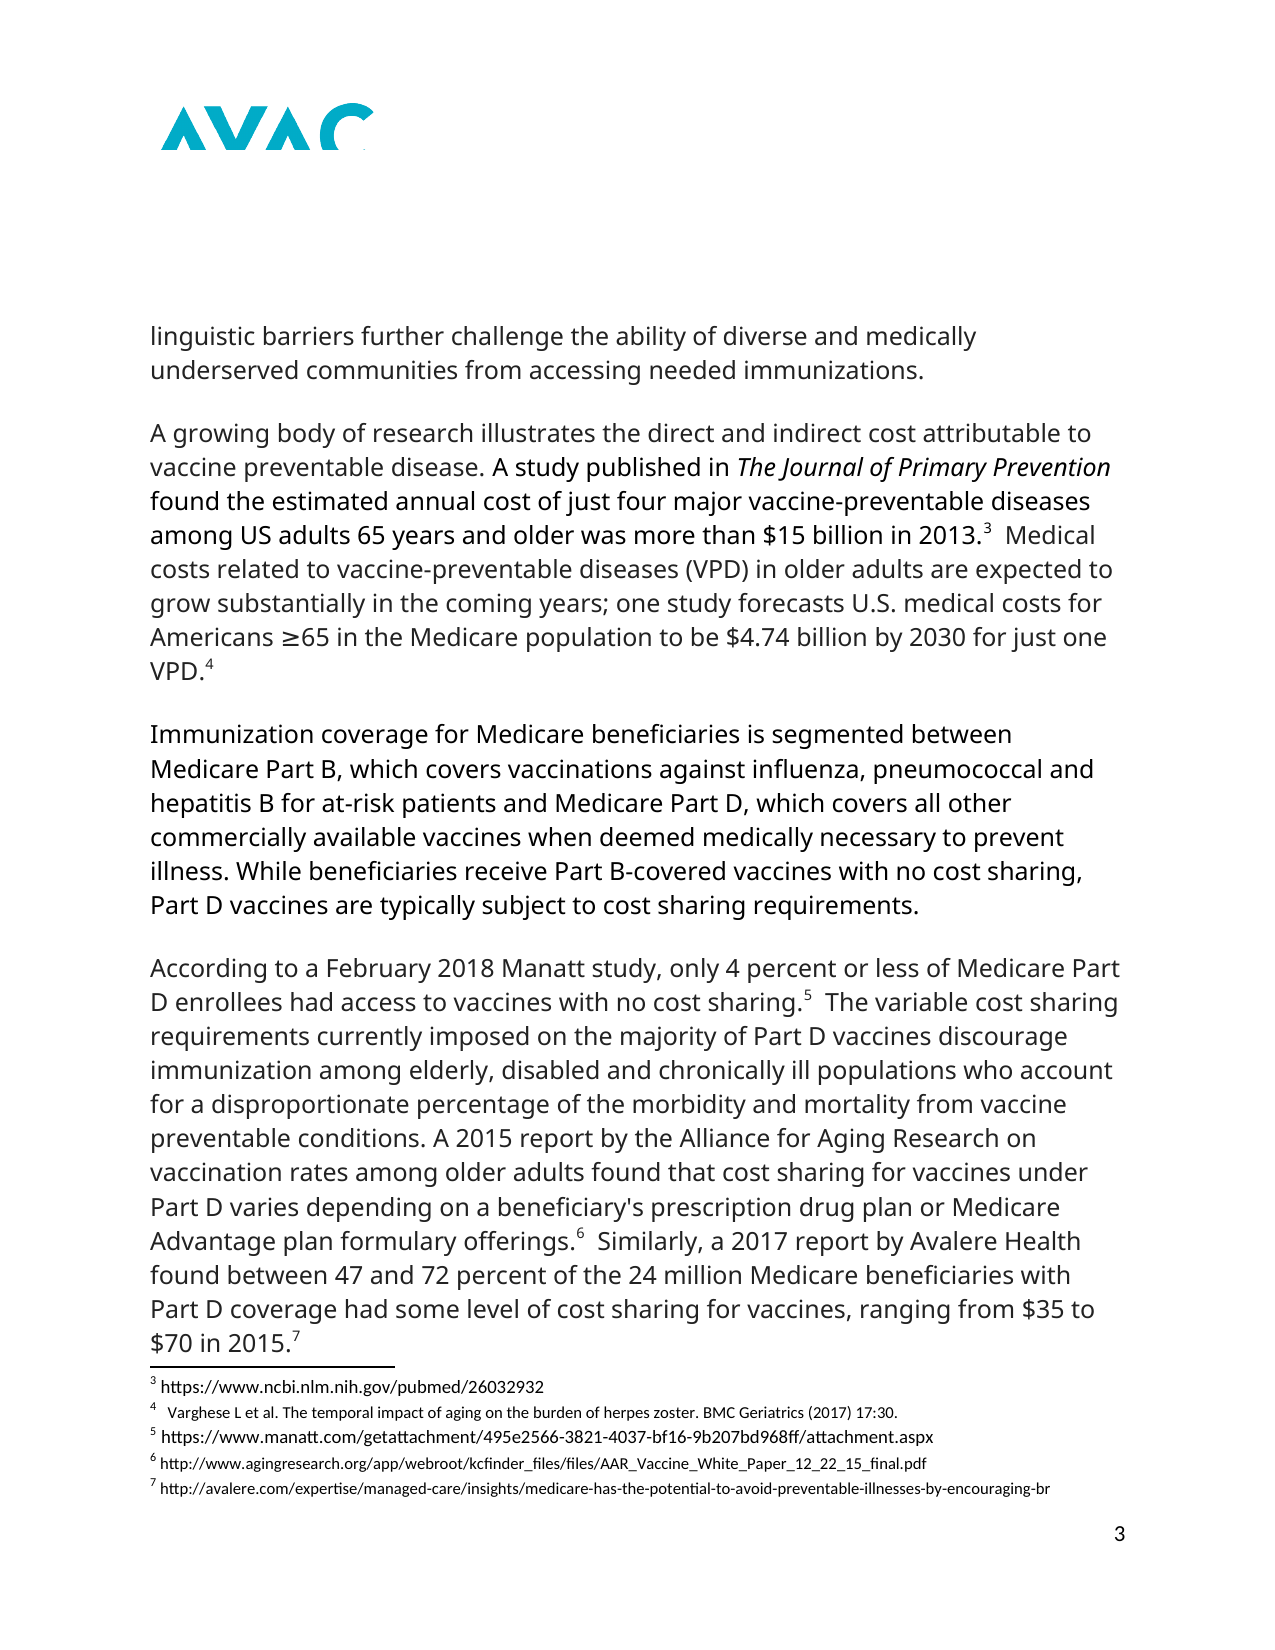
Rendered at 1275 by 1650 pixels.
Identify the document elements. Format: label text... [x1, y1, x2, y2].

picture [150, 103, 472, 150]
text Immunization coverage for Medicare beneficiaries is segmented between Medicare Part B, which covers vaccinations against influenza, pneumococcal and hepatitis B for at-risk patients and Medicare Part D, which covers all other commercially available vaccines when deemed medically necessary to prevent illness. While beneficiaries receive Part B-covered vaccines with no cost sharing, Part D vaccines are typically subject to cost sharing requirements. [150, 717, 1125, 922]
text A growing body of research illustrates the direct and indirect cost attributable to vaccine preventable disease. A study published in The Journal of Primary Prevention found the estimated annual cost of just four major vaccine-preventable diseases among US adults 65 years and older was more than $15 billion in 2013. Medical costs related to vaccine-preventable diseases (VPD) in older adults are expected to grow substantially in the coming years; one study forecasts U.S. medical costs for Americans ≥65 in the Medicare population to be $4.74 billion by 2030 for just one VPD. [150, 416, 1125, 688]
text According to a February 2018 Manatt study, only 4 percent or less of Medicare Part D enrollees had access to vaccines with no cost sharing. The variable cost sharing requirements currently imposed on the majority of Part D vaccines discourage immunization among elderly, disabled and chronically ill populations who account for a disproportionate percentage of the morbidity and mortality from vaccine preventable conditions. A 2015 report by the Alliance for Aging Research on vaccination rates among older adults found that cost sharing for vaccines under Part D varies depending on a beneficiary's prescription drug plan or Medicare Advantage plan formulary offerings. Similarly, a 2017 report by Avalere Health found between 47 and 72 percent of the 24 million Medicare beneficiaries with Part D coverage had some level of cost sharing for vaccines, ranging from $35 to $70 in 2015. [150, 951, 1125, 1359]
